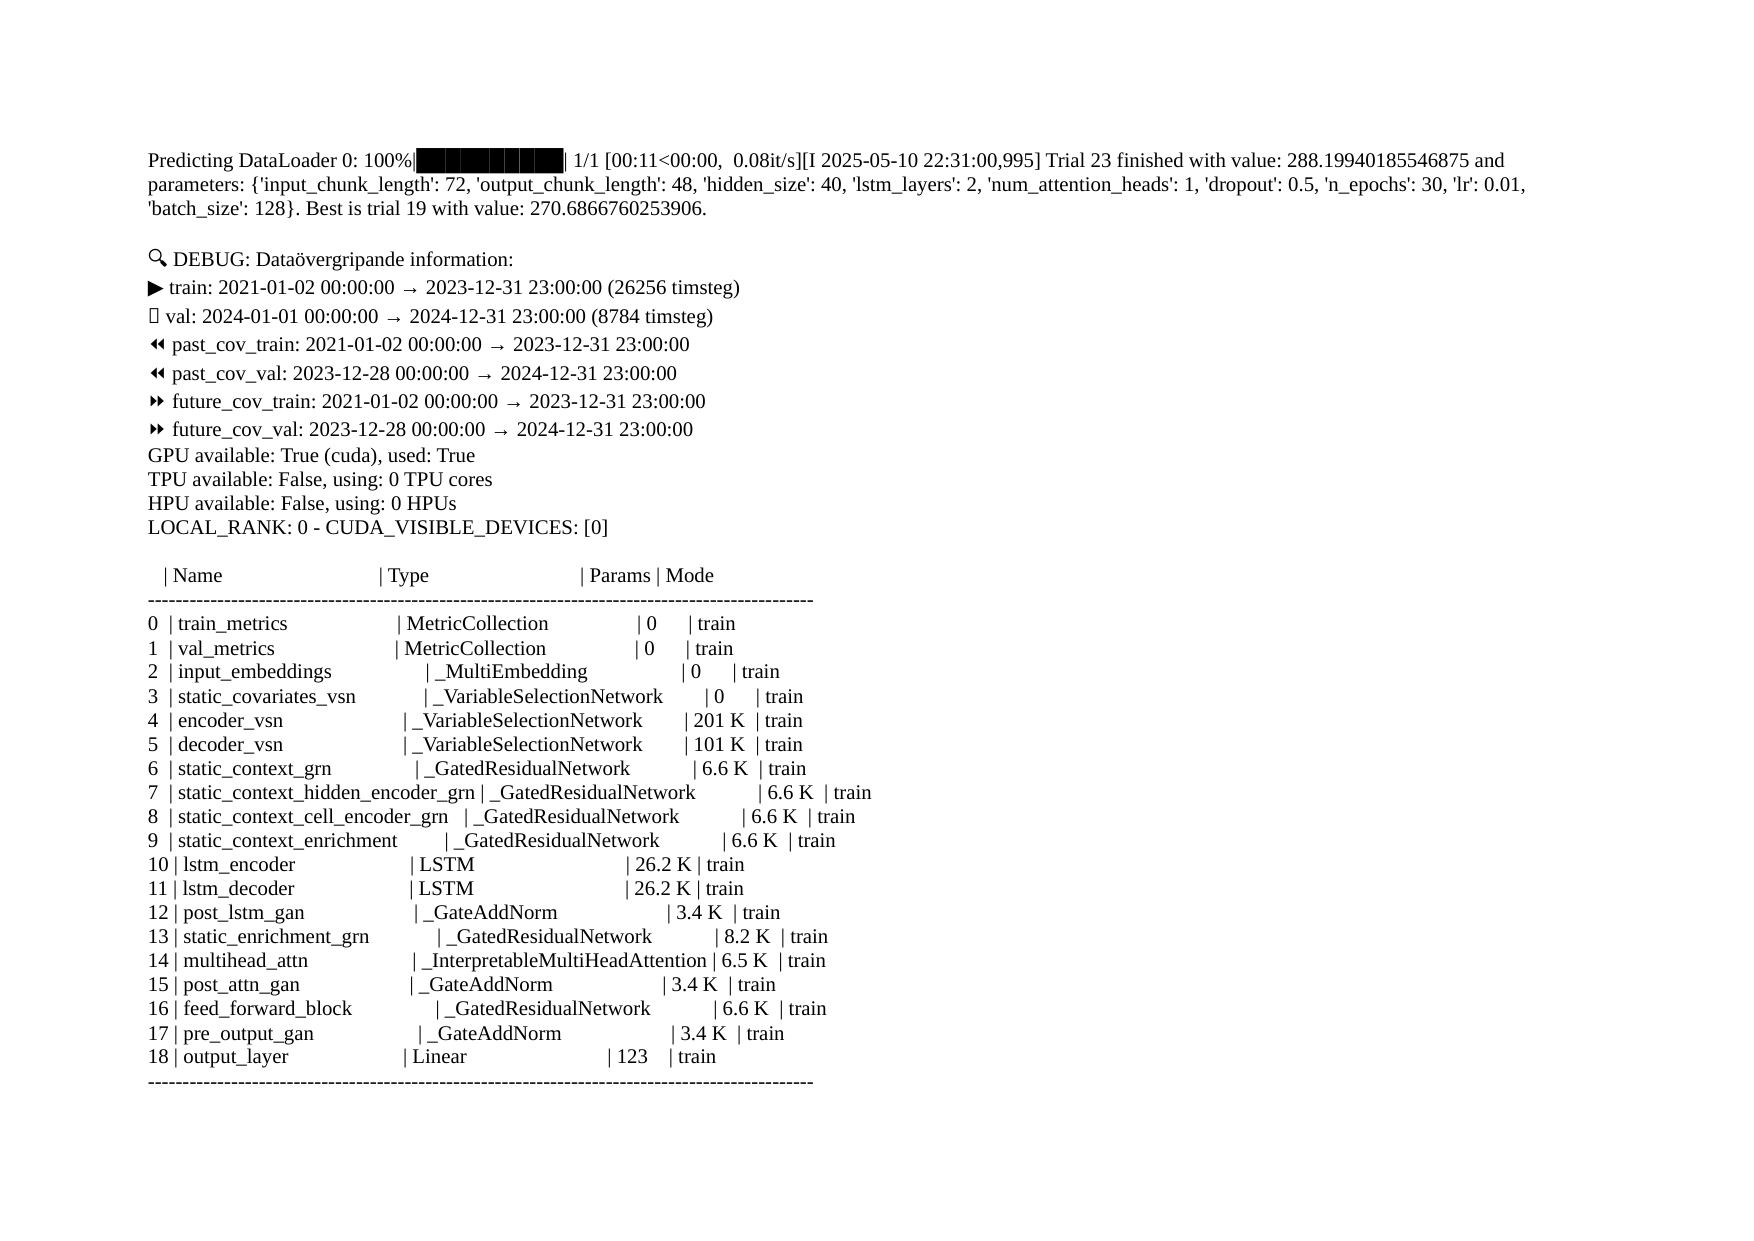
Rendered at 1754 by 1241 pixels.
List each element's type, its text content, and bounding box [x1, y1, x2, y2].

text 4 | encoder_vsn | _VariableSelectionNetwork | 201 K | train [148, 708, 1606, 732]
text ------------------------------------------------------------------------------------------------ [148, 1068, 1606, 1093]
text 2 | input_embeddings | _MultiEmbedding | 0 | train [148, 659, 1606, 683]
text Predicting DataLoader 0: 100%|██████████| 1/1 [00:11<00:00, 0.08it/s][I 2025-05-10 22:31:00,995] Trial 23 finished with value: 288.19940185546875 and parameters: {'input_chunk_length': 72, 'output_chunk_length': 48, 'hidden_size': 40, 'lstm_layers': 2, 'num_attention_heads': 1, 'dropout': 0.5, 'n_epochs': 30, 'lr': 0.01, 'batch_size': 128}. Best is trial 19 with value: 270.6866760253906. [148, 148, 1606, 220]
text 1 | val_metrics | MetricCollection | 0 | train [148, 635, 1606, 659]
text TPU available: False, using: 0 TPU cores [148, 467, 1606, 491]
text 13 | static_enrichment_grn | _GatedResidualNetwork | 8.2 K | train [148, 924, 1606, 948]
text ▶️ train: 2021-01-02 00:00:00 → 2023-12-31 23:00:00 (26256 timsteg) [148, 272, 1606, 301]
text 8 | static_context_cell_encoder_grn | _GatedResidualNetwork | 6.6 K | train [148, 804, 1606, 828]
text 17 | pre_output_gan | _GateAddNorm | 3.4 K | train [148, 1020, 1606, 1044]
text ⏪ past_cov_val: 2023-12-28 00:00:00 → 2024-12-31 23:00:00 [148, 358, 1606, 386]
text | Name | Type | Params | Mode [148, 563, 1606, 587]
text ⏪ past_cov_train: 2021-01-02 00:00:00 → 2023-12-31 23:00:00 [148, 329, 1606, 358]
text ⏩ future_cov_train: 2021-01-02 00:00:00 → 2023-12-31 23:00:00 [148, 386, 1606, 414]
text 15 | post_attn_gan | _GateAddNorm | 3.4 K | train [148, 972, 1606, 996]
text 6 | static_context_grn | _GatedResidualNetwork | 6.6 K | train [148, 756, 1606, 780]
text 16 | feed_forward_block | _GatedResidualNetwork | 6.6 K | train [148, 996, 1606, 1020]
text 12 | post_lstm_gan | _GateAddNorm | 3.4 K | train [148, 900, 1606, 924]
text ✅ val: 2024-01-01 00:00:00 → 2024-12-31 23:00:00 (8784 timsteg) [148, 301, 1606, 329]
text 5 | decoder_vsn | _VariableSelectionNetwork | 101 K | train [148, 732, 1606, 756]
text 11 | lstm_decoder | LSTM | 26.2 K | train [148, 876, 1606, 900]
text HPU available: False, using: 0 HPUs [148, 491, 1606, 515]
text GPU available: True (cuda), used: True [148, 443, 1606, 467]
text 14 | multihead_attn | _InterpretableMultiHeadAttention | 6.5 K | train [148, 948, 1606, 972]
text 7 | static_context_hidden_encoder_grn | _GatedResidualNetwork | 6.6 K | train [148, 780, 1606, 804]
text 3 | static_covariates_vsn | _VariableSelectionNetwork | 0 | train [148, 683, 1606, 708]
text 10 | lstm_encoder | LSTM | 26.2 K | train [148, 852, 1606, 876]
text LOCAL_RANK: 0 - CUDA_VISIBLE_DEVICES: [0] [148, 515, 1606, 539]
text 9 | static_context_enrichment | _GatedResidualNetwork | 6.6 K | train [148, 828, 1606, 852]
text 0 | train_metrics | MetricCollection | 0 | train [148, 611, 1606, 635]
text ⏩ future_cov_val: 2023-12-28 00:00:00 → 2024-12-31 23:00:00 [148, 414, 1606, 443]
text 18 | output_layer | Linear | 123 | train [148, 1044, 1606, 1068]
text 🔍 DEBUG: Dataövergripande information: [148, 244, 1606, 272]
text ------------------------------------------------------------------------------------------------ [148, 587, 1606, 611]
